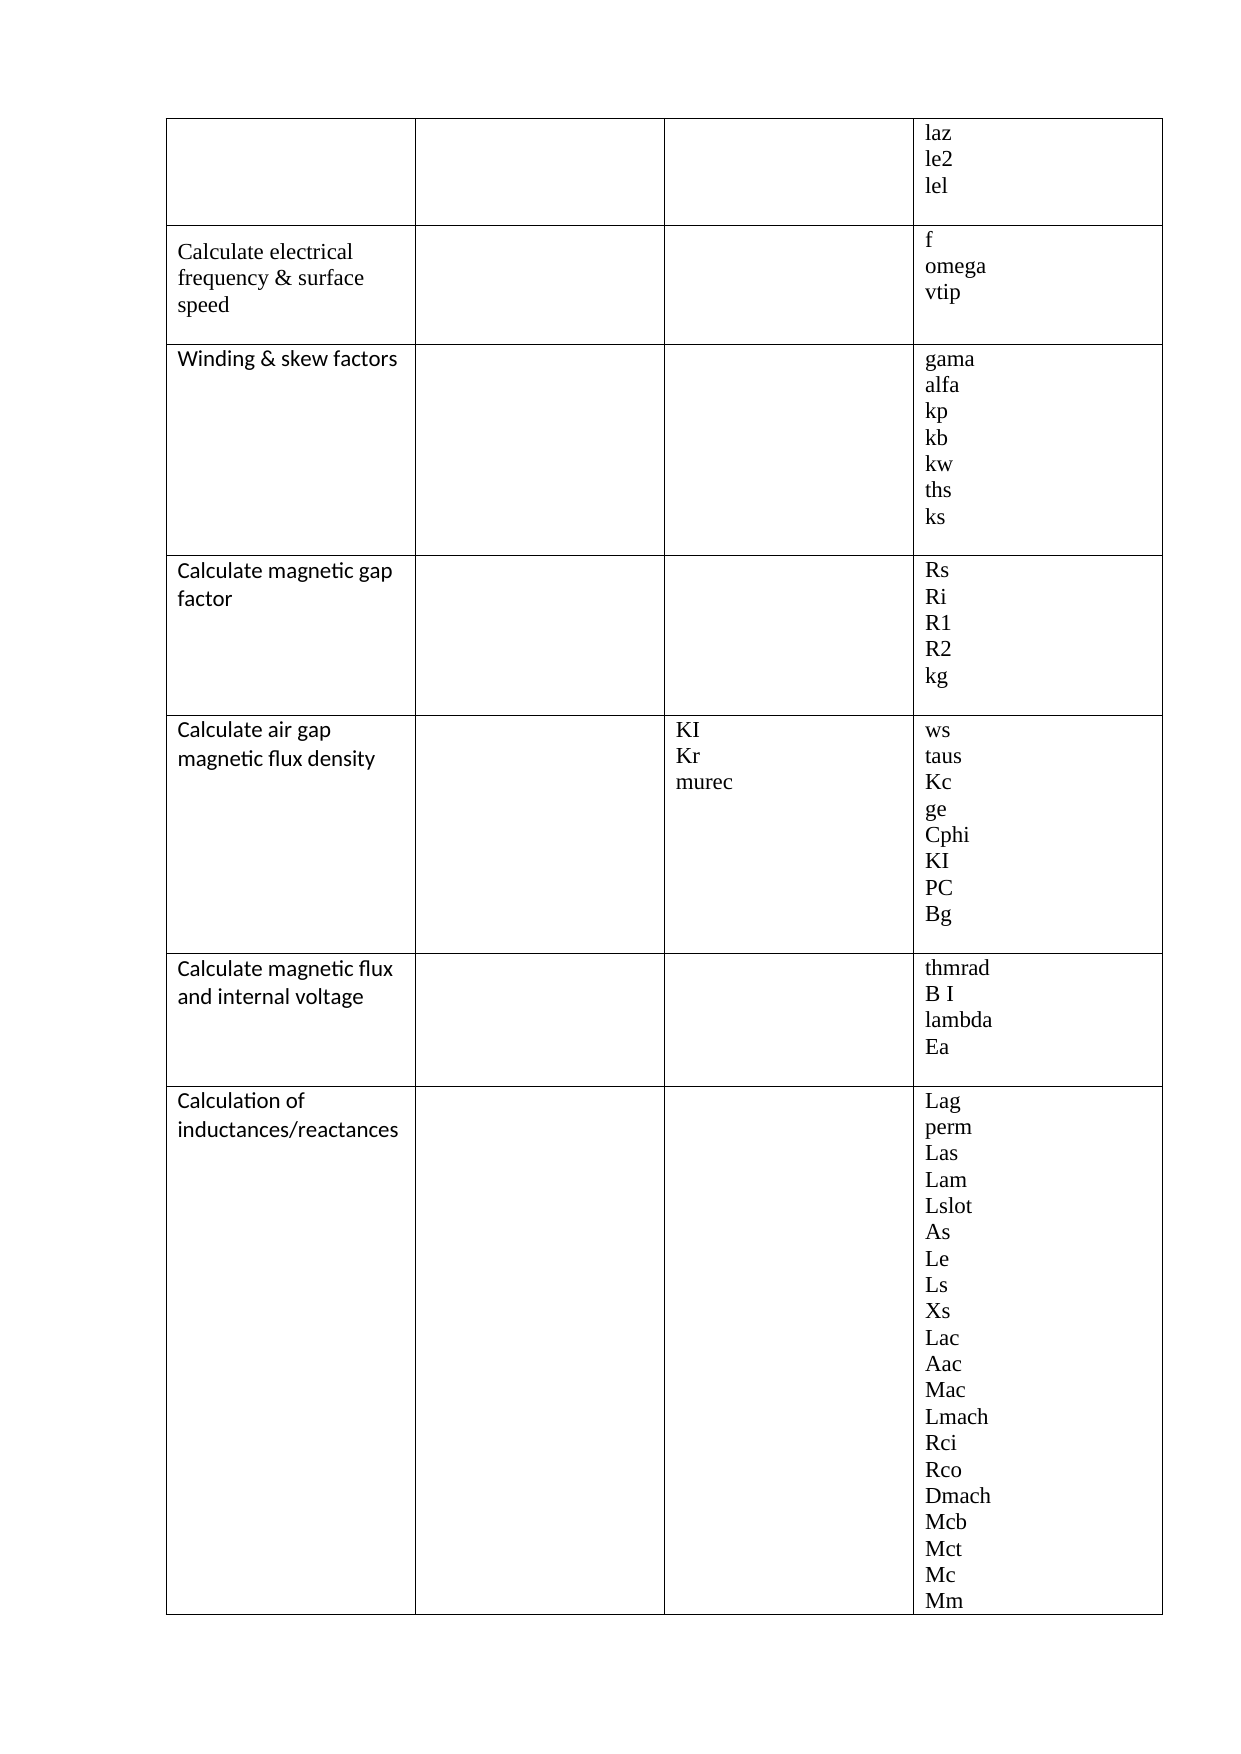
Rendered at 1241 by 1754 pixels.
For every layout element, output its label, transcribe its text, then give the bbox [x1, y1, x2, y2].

table_cell Calculate electrical frequency & surface speed [167, 226, 415, 343]
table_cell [167, 119, 415, 224]
table_cell [665, 345, 913, 555]
table_cell f omega vtip [914, 226, 1162, 343]
table_cell [665, 954, 913, 1086]
table_cell Rs Ri R1 R2 kg [914, 556, 1162, 714]
table_cell [416, 119, 664, 224]
table_cell [665, 226, 913, 343]
table_cell [416, 716, 664, 953]
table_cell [914, 1087, 1162, 1614]
table_cell KI Kr murec [665, 716, 913, 953]
table_cell [416, 345, 664, 555]
table_cell thmrad B I lambda Ea [914, 954, 1162, 1086]
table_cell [167, 1087, 415, 1614]
table_cell [416, 1087, 664, 1614]
table_cell Calculate magnetic gap factor [167, 556, 415, 714]
table_cell Winding & skew factors [167, 345, 415, 555]
table_cell gama alfa kp kb kw ths ks [914, 345, 1162, 555]
table_cell [416, 954, 664, 1086]
table_cell [665, 1087, 913, 1614]
table_cell ws taus Kc ge Cphi KI PC Bg [914, 716, 1162, 953]
table_cell [665, 119, 913, 224]
table_cell Calculate magnetic flux and internal voltage [167, 954, 415, 1086]
table_cell [665, 556, 913, 714]
table_cell [416, 226, 664, 343]
table_cell Calculate air gap magnetic flux density [167, 716, 415, 953]
table_cell [416, 556, 664, 714]
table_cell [914, 119, 1162, 224]
